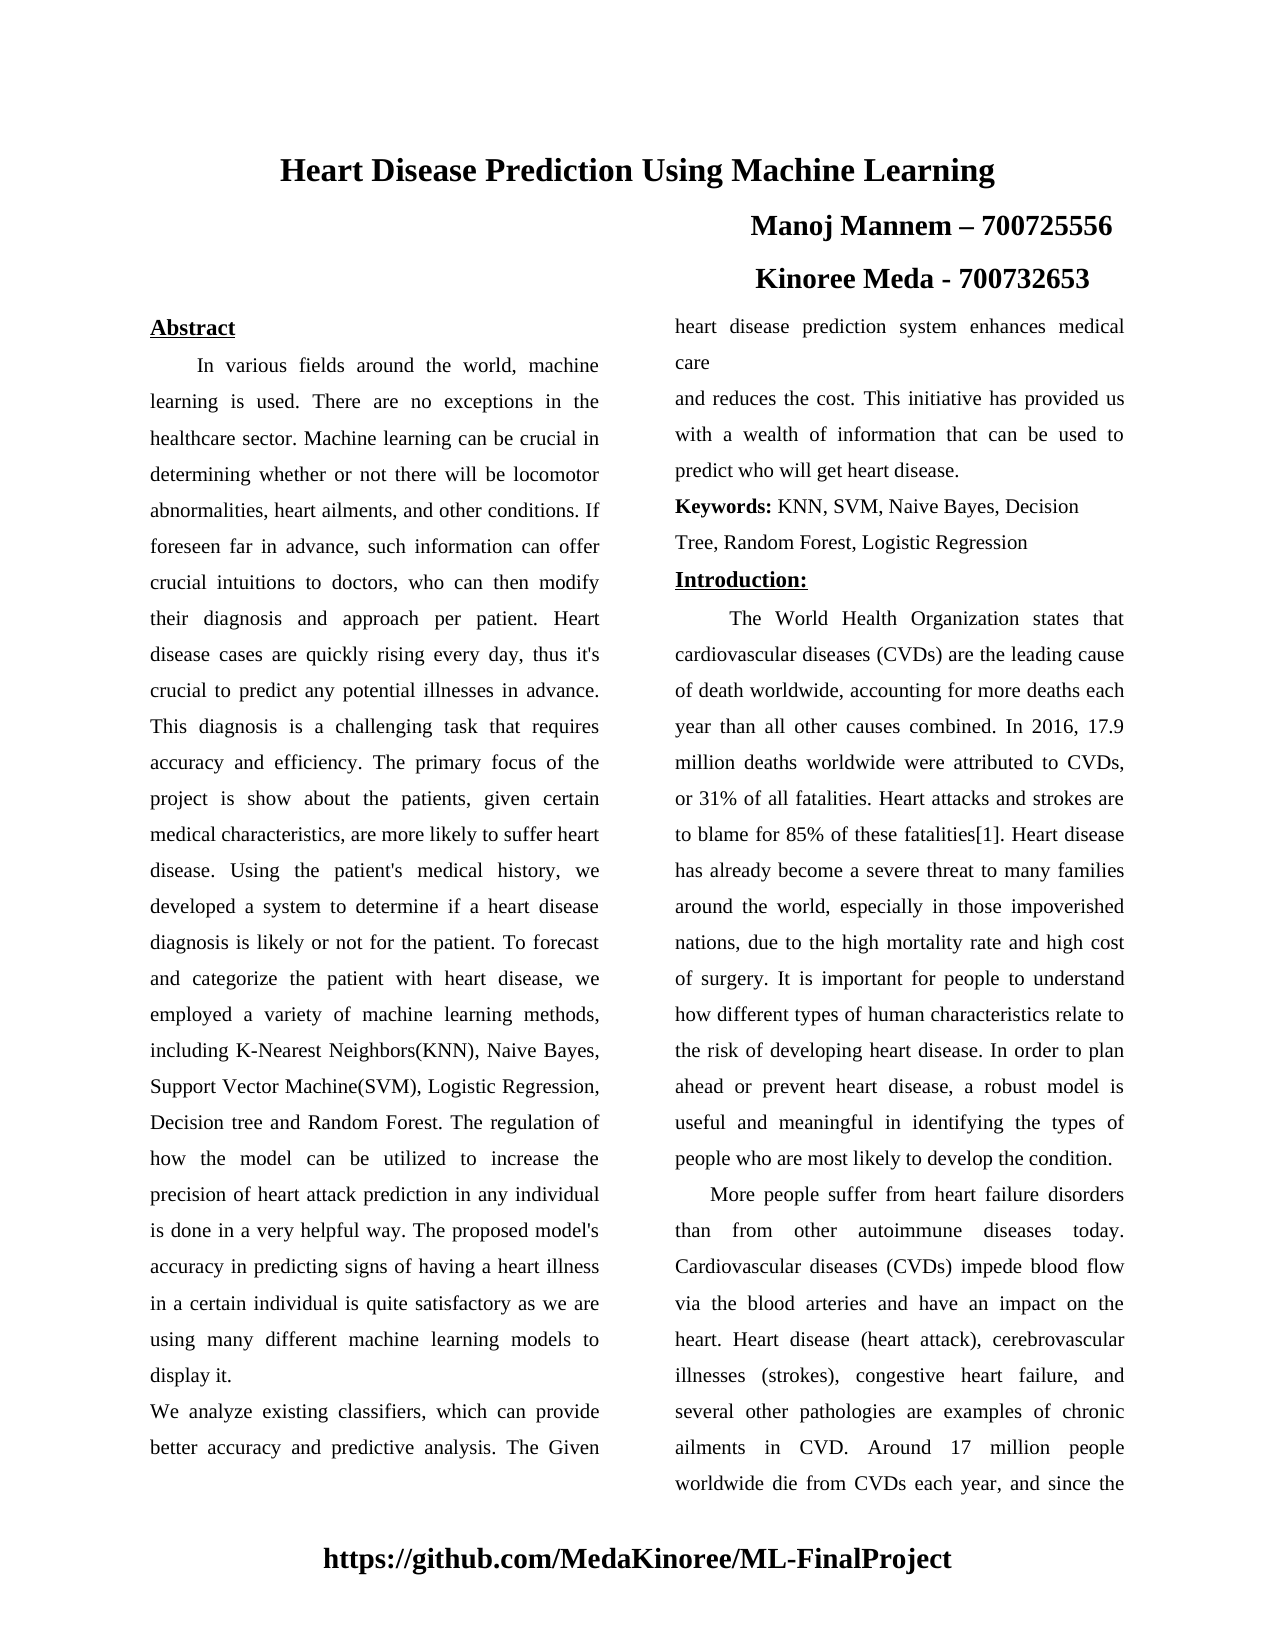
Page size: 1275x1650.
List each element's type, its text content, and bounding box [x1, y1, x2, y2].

text Manoj Mannem – 700725556 [150, 208, 1125, 242]
text Introduction: [675, 566, 1125, 592]
text We analyze existing classifiers, which can provide better accuracy and predictive analysis. The Given heart disease prediction system enhances medical care [675, 314, 1125, 374]
text The World Health Organization states that cardiovascular diseases (CVDs) are the leading cause of death worldwide, accounting for more deaths each year than all other causes combined. In 2016, 17.9 million deaths worldwide were attributed to CVDs, or 31% of all fatalities. Heart attacks and strokes are to blame for 85% of these fatalities[1]. Heart disease has already become a severe threat to many families around the world, especially in those impoverished nations, due to the high mortality rate and high cost of surgery. It is important for people to understand how different types of human characteristics relate to the risk of developing heart disease. In order to plan ahead or prevent heart disease, a robust model is useful and meaningful in identifying the types of people who are most likely to develop the condition. [675, 606, 1125, 1170]
text We analyze existing classifiers, which can provide better accuracy and predictive analysis. The Given heart disease prediction system enhances medical care [150, 1398, 600, 1459]
text Kinoree Meda - 700732653 [150, 261, 1125, 294]
text Abstract [150, 314, 600, 340]
text Heart Disease Prediction Using Machine Learning [150, 150, 1125, 188]
text In various fields around the world, machine learning is used. There are no exceptions in the healthcare sector. Machine learning can be crucial in determining whether or not there will be locomotor abnormalities, heart ailments, and other conditions. If foreseen far in advance, such information can offer crucial intuitions to doctors, who can then modify their diagnosis and approach per patient. Heart disease cases are quickly rising every day, thus it's crucial to predict any potential illnesses in advance. This diagnosis is a challenging task that requires accuracy and efficiency. The primary focus of the project is show about the patients, given certain medical characteristics, are more likely to suffer heart disease. Using the patient's medical history, we developed a system to determine if a heart disease diagnosis is likely or not for the patient. To forecast and categorize the patient with heart disease, we employed a variety of machine learning methods, including K-Nearest Neighbors(KNN), Naive Bayes, Support Vector Machine(SVM), Logistic Regression, Decision tree and Random Forest. The regulation of how the model can be utilized to increase the precision of heart attack prediction in any individual is done in a very helpful way. The proposed model's accuracy in predicting signs of having a heart illness in a certain individual is quite satisfactory as we are using many different machine learning models to display it. [150, 353, 600, 1387]
text and reduces the cost. This initiative has provided us with a wealth of information that can be used to predict who will get heart disease. [675, 386, 1125, 482]
text Keywords: KNN, SVM, Naive Bayes, Decision Tree, Random Forest, Logistic Regression [675, 494, 1125, 554]
